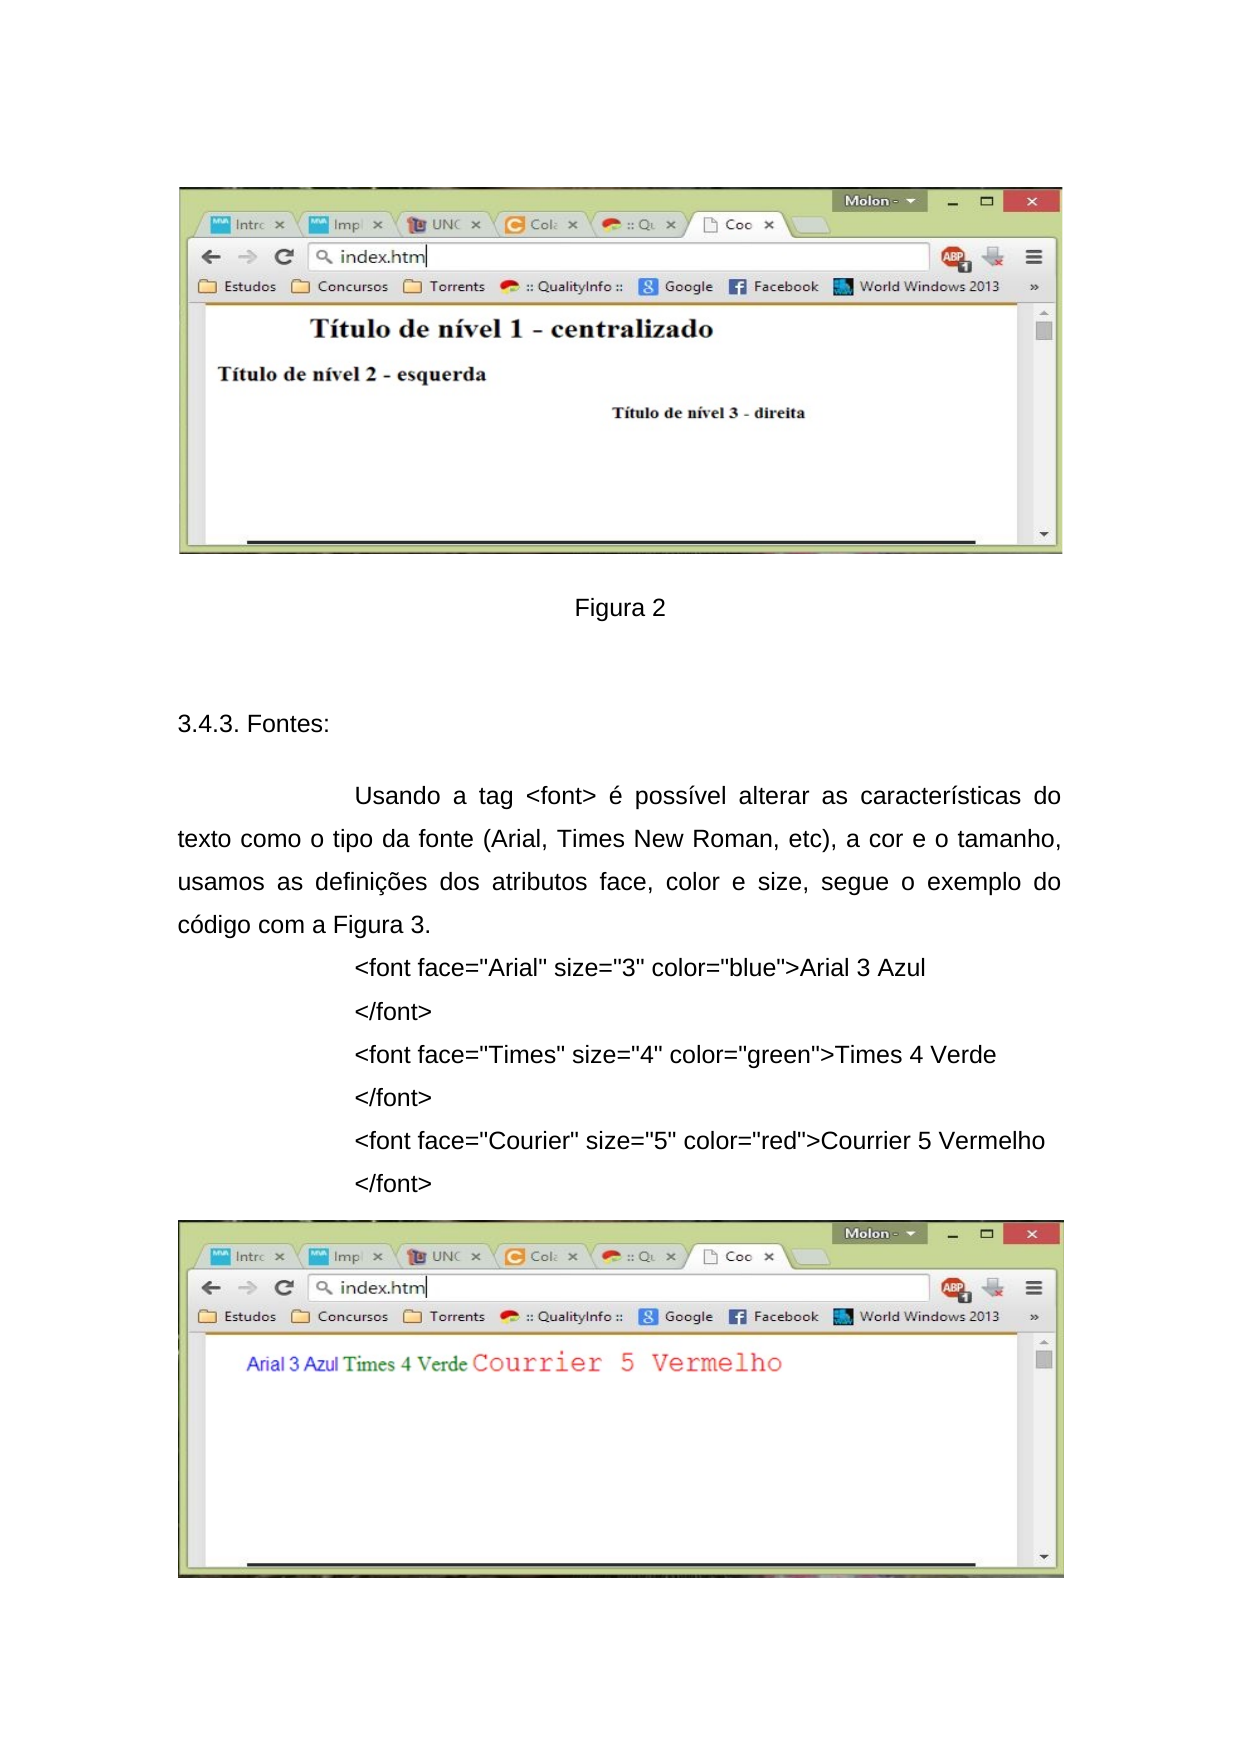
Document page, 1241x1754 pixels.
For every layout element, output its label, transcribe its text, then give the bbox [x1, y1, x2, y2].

text Usando a tag <font> é possível alterar as características do texto como o tipo da fonte (Arial, Times New Roman, etc), a cor e o tamanho, usamos as definições dos atributos face, color e size, segue o exemplo do código com a Figura 3. [177, 781, 1063, 939]
text <font face="Times" size="4" color="green">Times 4 Verde [177, 1040, 1063, 1068]
subtitle 3.4.3. Fontes: [177, 709, 1063, 737]
text </font> [177, 997, 1063, 1025]
text <font face="Courier" size="5" color="red">Courrier 5 Vermelho [177, 1126, 1063, 1155]
picture [178, 1220, 1064, 1578]
text </font> [177, 1083, 1063, 1112]
text <font face="Arial" size="3" color="blue">Arial 3 Azul [177, 953, 1063, 982]
picture [178, 187, 1063, 553]
text </font> [177, 1169, 1063, 1198]
